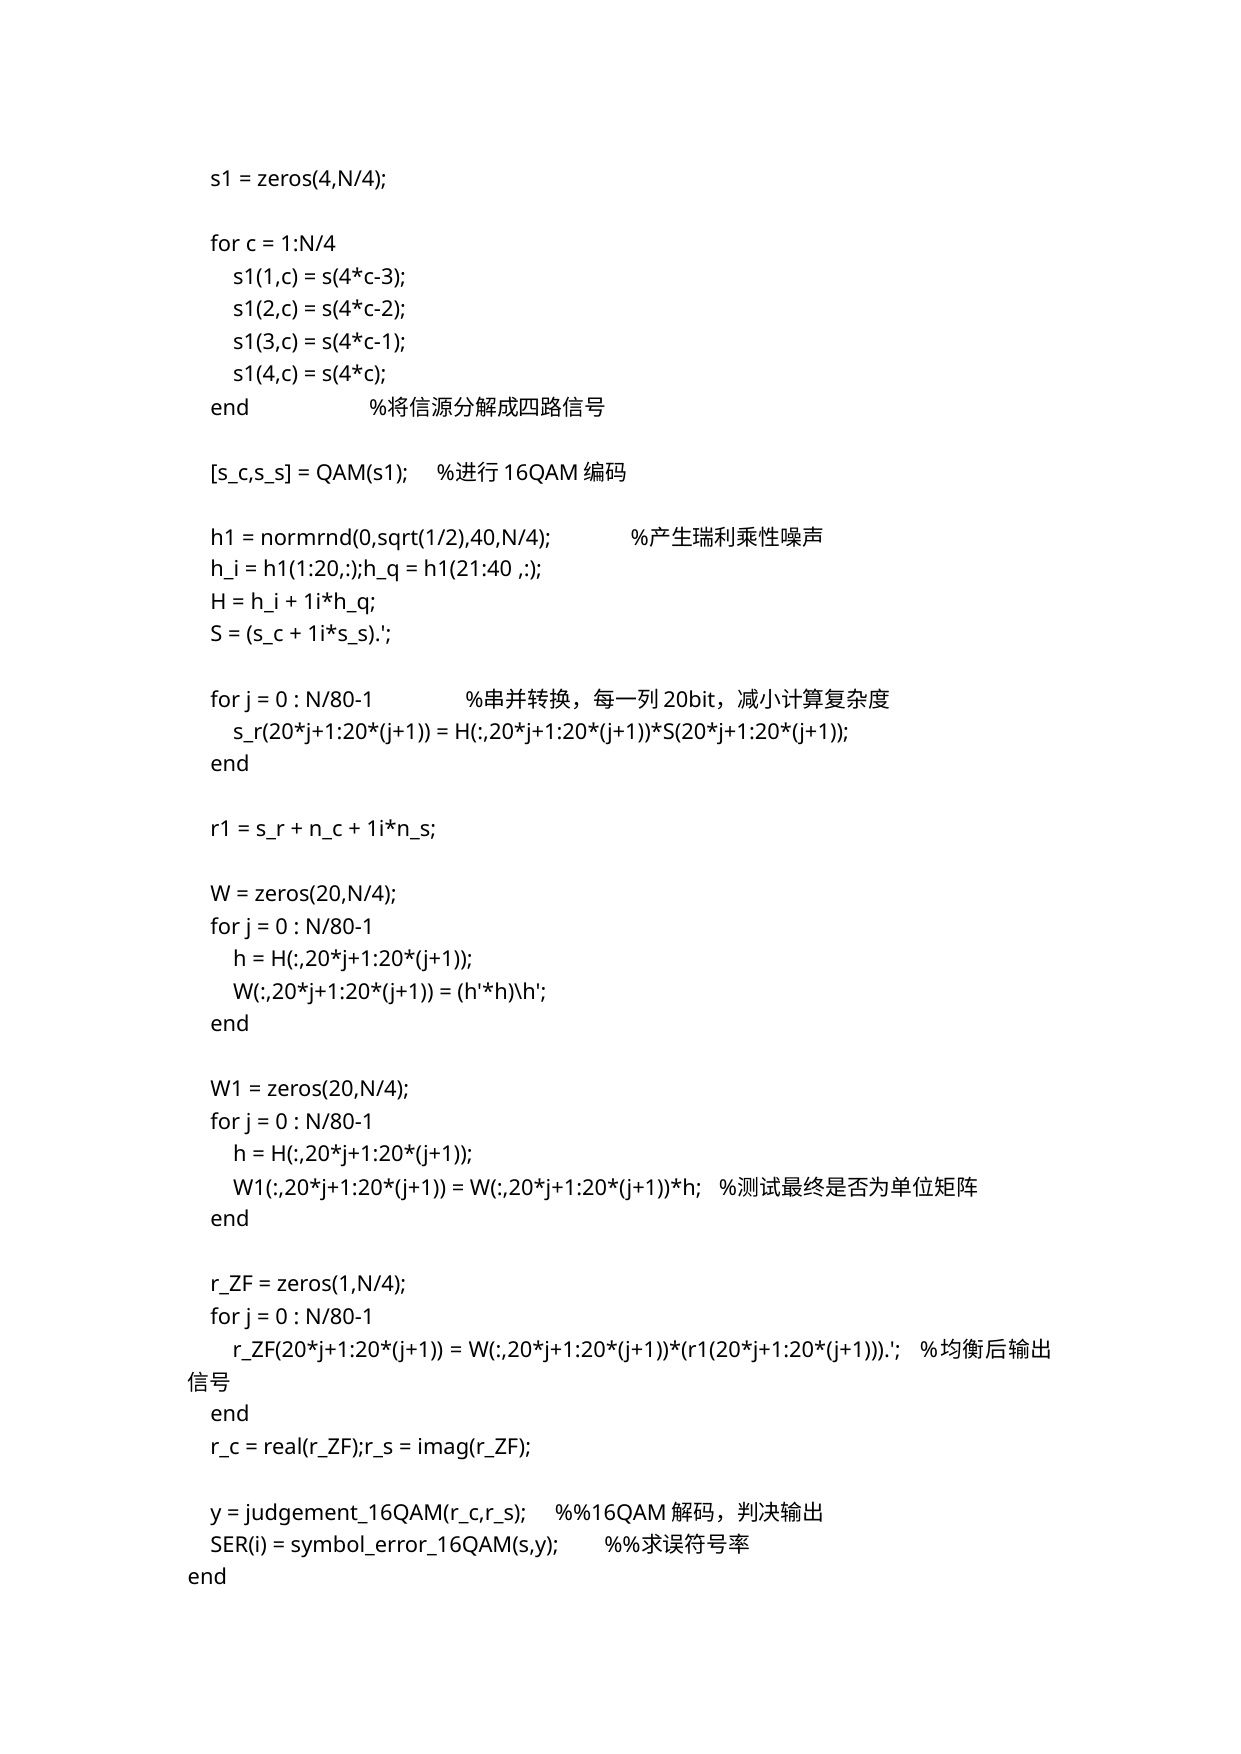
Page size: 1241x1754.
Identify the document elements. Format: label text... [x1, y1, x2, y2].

text s_r(20*j+1:20*(j+1)) = H(:,20*j+1:20*(j+1))*S(20*j+1:20*(j+1)); [187, 714, 1053, 747]
text [s_c,s_s] = QAM(s1); %进行16QAM编码 [187, 454, 1053, 487]
text s1(3,c) = s(4*c-1); [187, 324, 1053, 357]
text SER(i) = symbol_error_16QAM(s,y); %%求误符号率 [187, 1527, 1053, 1559]
text r1 = s_r + n_c + 1i*n_s; [187, 812, 1053, 844]
text W(:,20*j+1:20*(j+1)) = (h'*h)\h'; [187, 974, 1053, 1007]
text r_ZF(20*j+1:20*(j+1)) = W(:,20*j+1:20*(j+1))*(r1(20*j+1:20*(j+1))).'; %均衡后输出信号 [187, 1332, 1053, 1397]
text H = h_i + 1i*h_q; [187, 584, 1053, 617]
text r_ZF = zeros(1,N/4); [187, 1267, 1053, 1299]
text s1(2,c) = s(4*c-2); [187, 292, 1053, 324]
text for j = 0 : N/80-1 %串并转换，每一列20bit，减小计算复杂度 [187, 682, 1053, 714]
text s1(1,c) = s(4*c-3); [187, 259, 1053, 292]
text end [187, 1397, 1053, 1429]
text end [187, 1007, 1053, 1039]
text for c = 1:N/4 [187, 227, 1053, 259]
text r_c = real(r_ZF);r_s = imag(r_ZF); [187, 1429, 1053, 1462]
text for j = 0 : N/80-1 [187, 1299, 1053, 1332]
text for j = 0 : N/80-1 [187, 909, 1053, 942]
text h_i = h1(1:20,:);h_q = h1(21:40 ,:); [187, 552, 1053, 584]
text end [187, 1559, 1053, 1592]
text end %将信源分解成四路信号 [187, 389, 1053, 422]
text end [187, 747, 1053, 779]
text for j = 0 : N/80-1 [187, 1104, 1053, 1137]
text W1(:,20*j+1:20*(j+1)) = W(:,20*j+1:20*(j+1))*h; %测试最终是否为单位矩阵 [187, 1169, 1053, 1202]
text h = H(:,20*j+1:20*(j+1)); [187, 1137, 1053, 1169]
text W = zeros(20,N/4); [187, 877, 1053, 909]
text h = H(:,20*j+1:20*(j+1)); [187, 942, 1053, 974]
text h1 = normrnd(0,sqrt(1/2),40,N/4); %产生瑞利乘性噪声 [187, 519, 1053, 552]
text S = (s_c + 1i*s_s).'; [187, 617, 1053, 649]
text end [187, 1202, 1053, 1234]
text s1 = zeros(4,N/4); [187, 162, 1053, 194]
text y = judgement_16QAM(r_c,r_s); %%16QAM解码，判决输出 [187, 1494, 1053, 1527]
text W1 = zeros(20,N/4); [187, 1072, 1053, 1104]
text s1(4,c) = s(4*c); [187, 357, 1053, 389]
